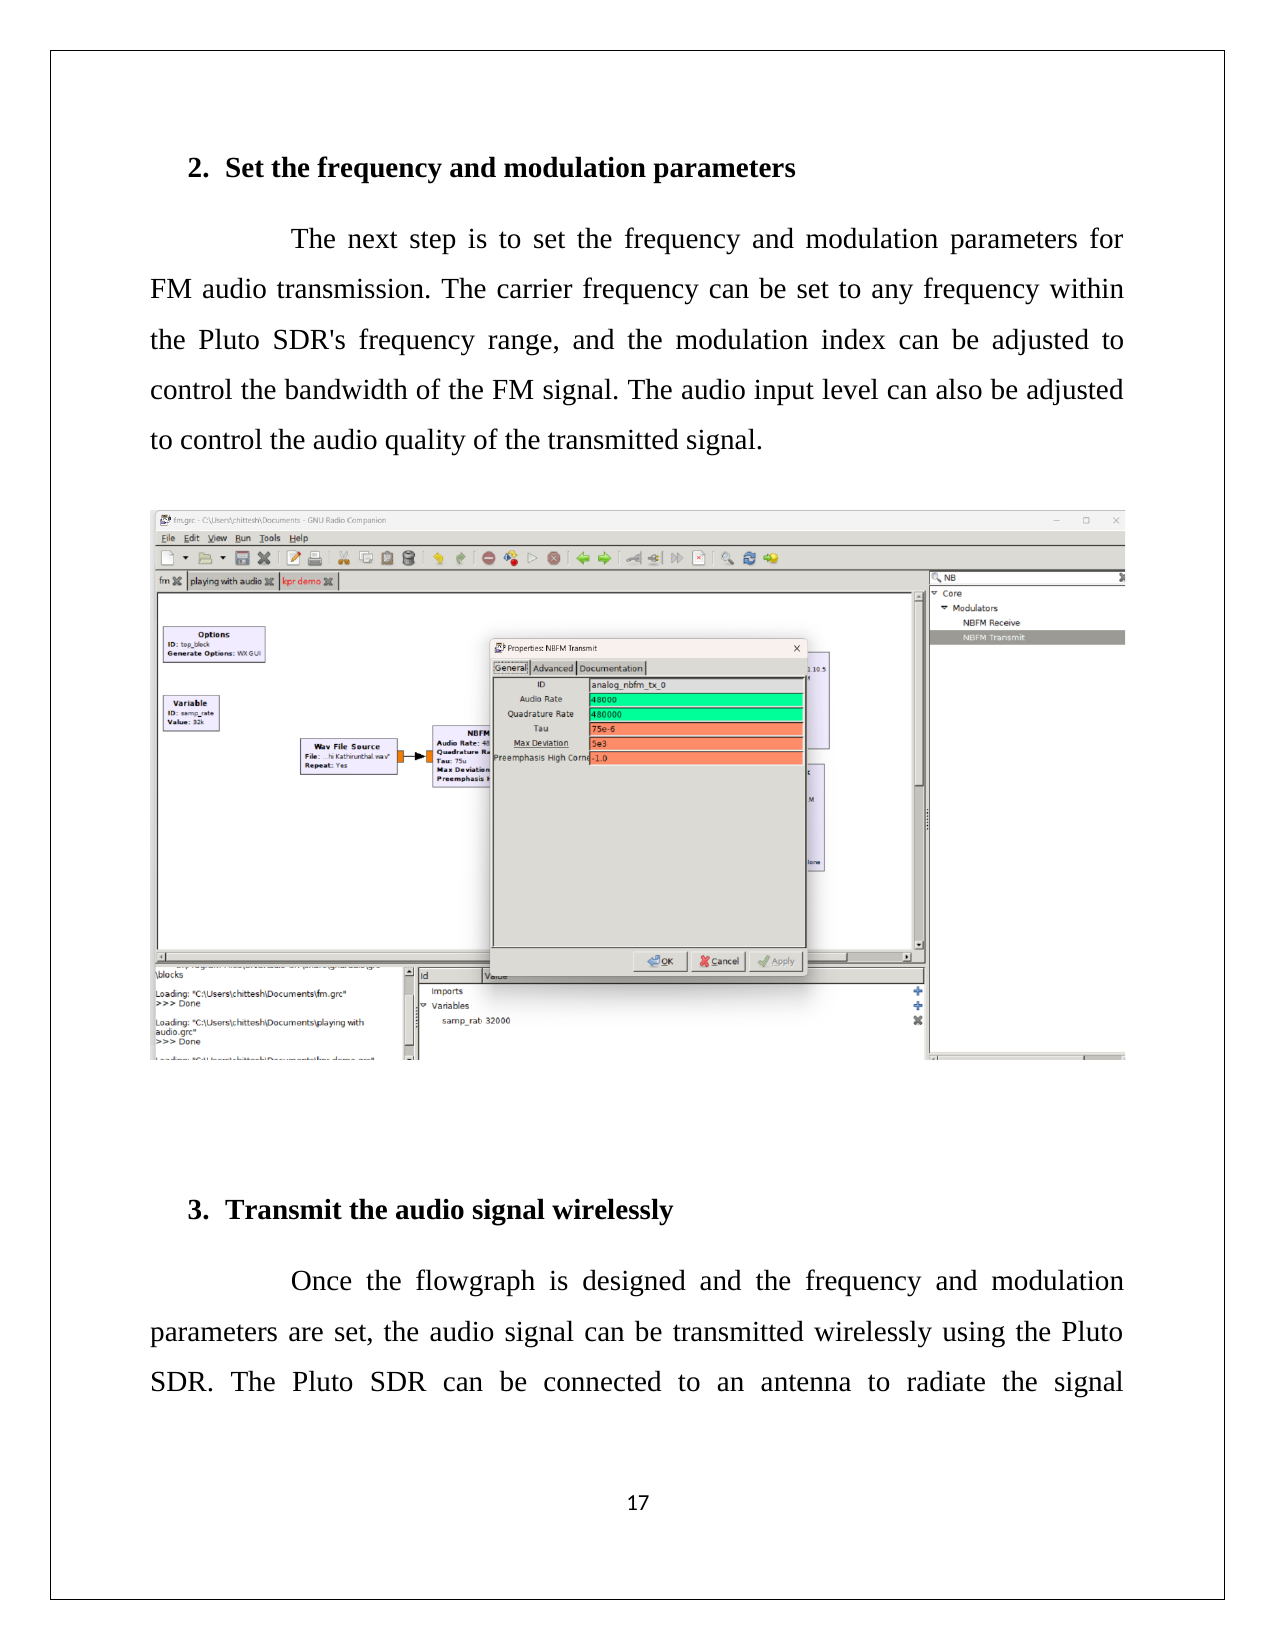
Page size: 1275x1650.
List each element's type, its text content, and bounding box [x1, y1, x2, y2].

list Set the frequency and modulation parameters [187, 150, 1125, 183]
picture [150, 510, 1125, 1060]
list Transmit the audio signal wirelessly [187, 1192, 1125, 1226]
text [150, 1263, 1125, 1397]
text The next step is to set the frequency and modulation parameters for FM audio transmission. The carrier frequency can be set to any frequency within the Pluto SDR's frequency range, and the modulation index can be adjusted to control the bandwidth of the FM signal. The audio input level can also be adjusted to control the audio quality of the transmitted signal. [150, 221, 1125, 456]
